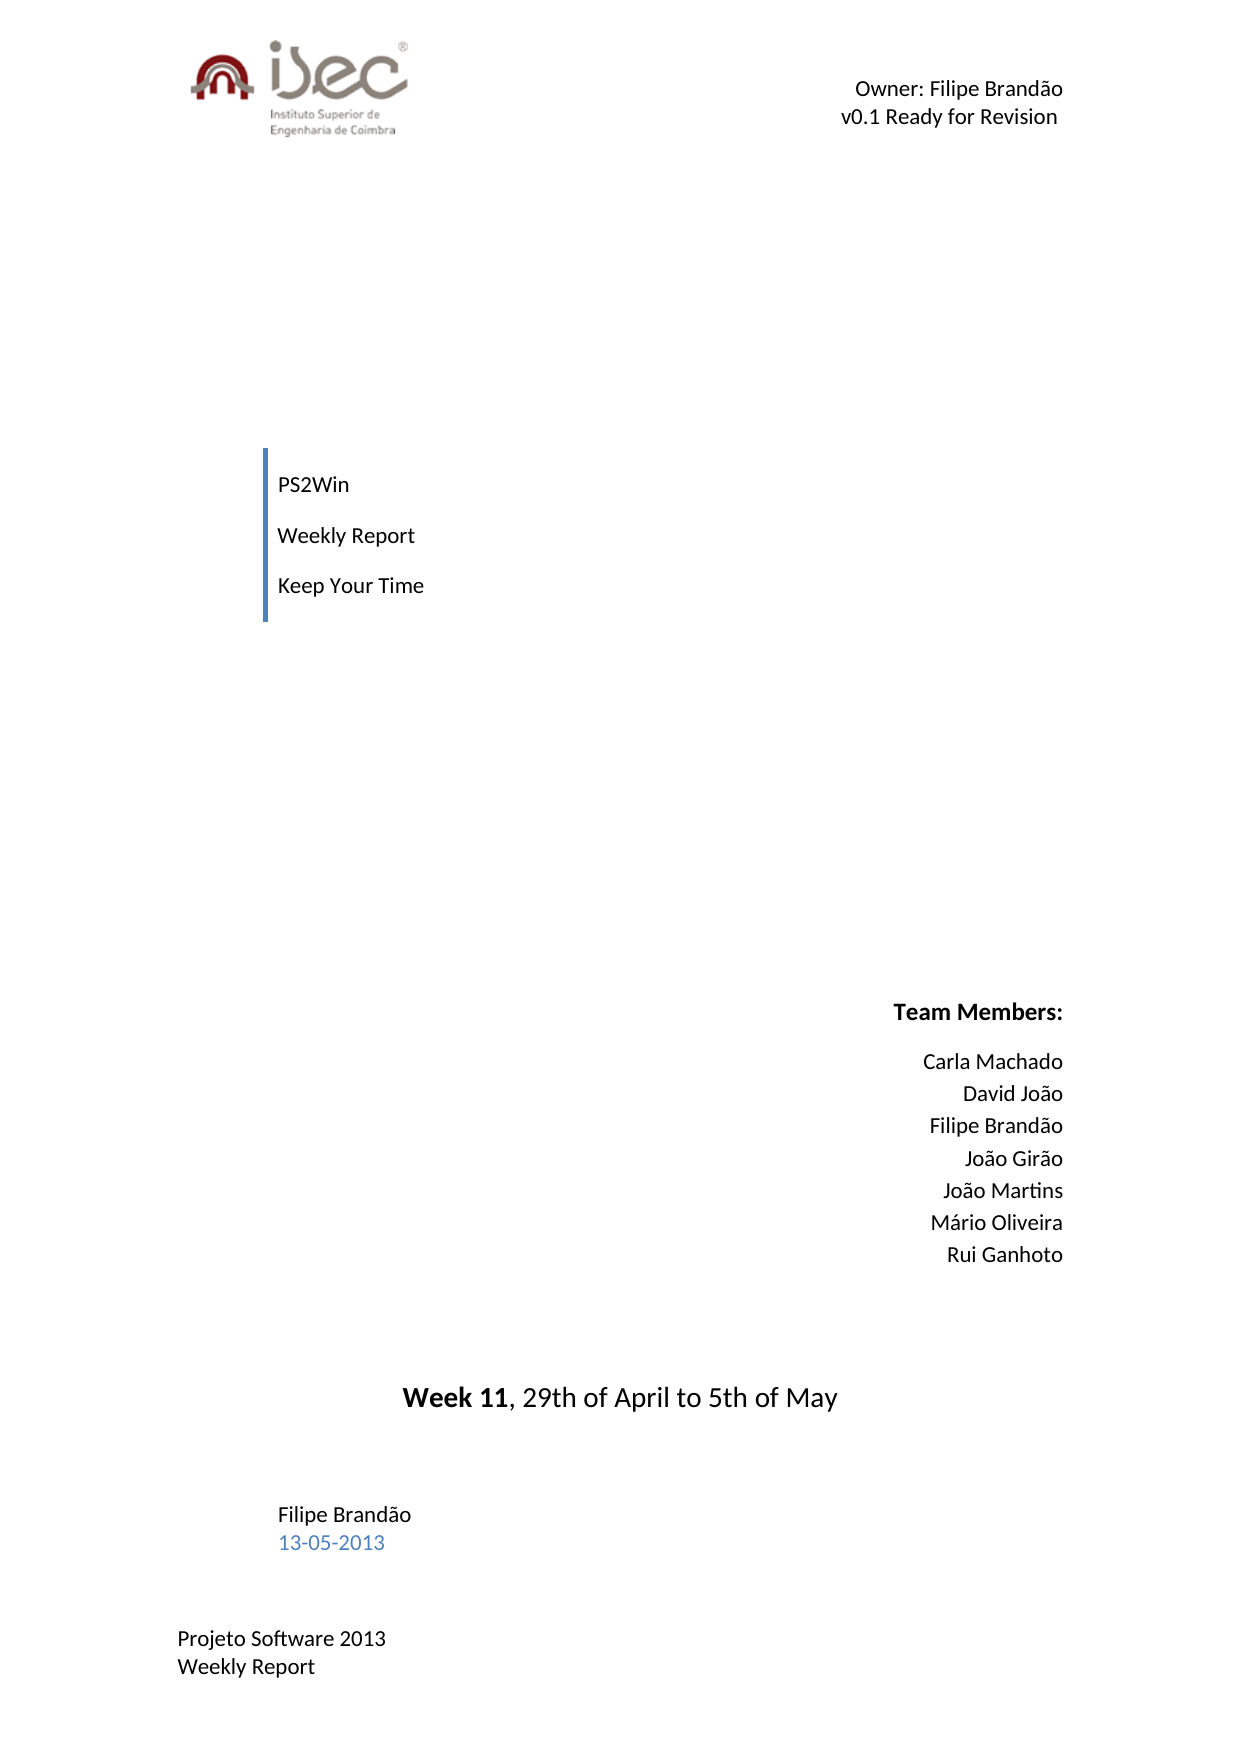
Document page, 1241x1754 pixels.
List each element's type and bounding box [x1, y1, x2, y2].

picture [190, 40, 408, 139]
